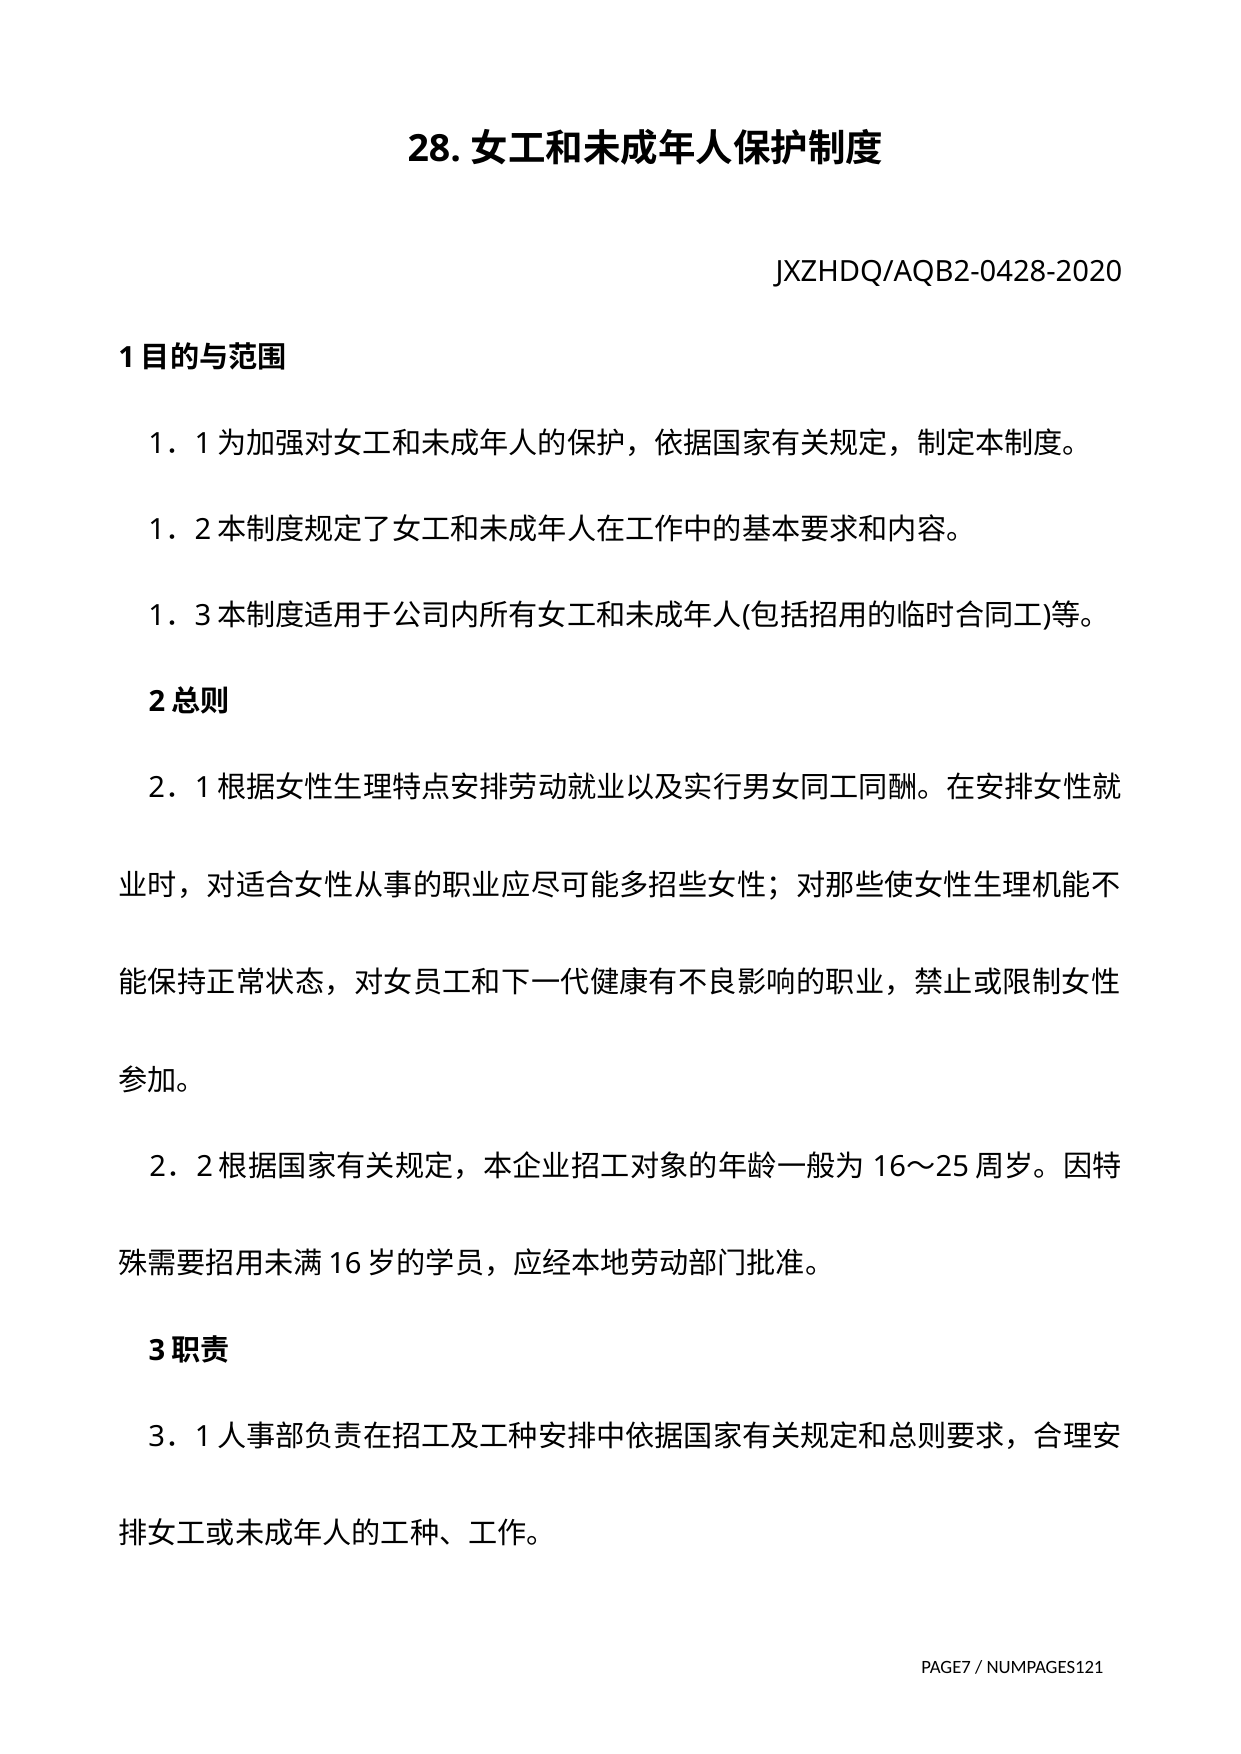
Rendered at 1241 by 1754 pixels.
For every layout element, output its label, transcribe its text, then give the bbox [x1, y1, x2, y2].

text 2．2根据国家有关规定，本企业招工对象的年龄一般为16～25周岁。因特殊需要招用未满16岁的学员，应经本地劳动部门批准。 [118, 1131, 1122, 1294]
text 2．1根据女性生理特点安排劳动就业以及实行男女同工同酬。在安排女性就业时，对适合女性从事的职业应尽可能多招些女性；对那些使女性生理机能不能保持正常状态，对女员工和下一代健康有不良影响的职业，禁止或限制女性参加。 [118, 753, 1122, 1110]
text 3职责 [118, 1315, 1122, 1380]
text 1目的与范围 [118, 322, 1122, 387]
text 1．2本制度规定了女工和未成年人在工作中的基本要求和内容。 [118, 494, 1122, 559]
text JXZHDQ/AQB2-0428-2020 [118, 237, 1122, 302]
text 1．1为加强对女工和未成年人的保护，依据国家有关规定，制定本制度。 [118, 408, 1122, 473]
text 2总则 [118, 667, 1122, 732]
text 1．3本制度适用于公司内所有女工和未成年人(包括招用的临时合同工)等。 [118, 580, 1122, 645]
text 3．1人事部负责在招工及工种安排中依据国家有关规定和总则要求，合理安排女工或未成年人的工种、工作。 [118, 1401, 1122, 1564]
subtitle 女工和未成年人保护制度 [118, 112, 1122, 177]
